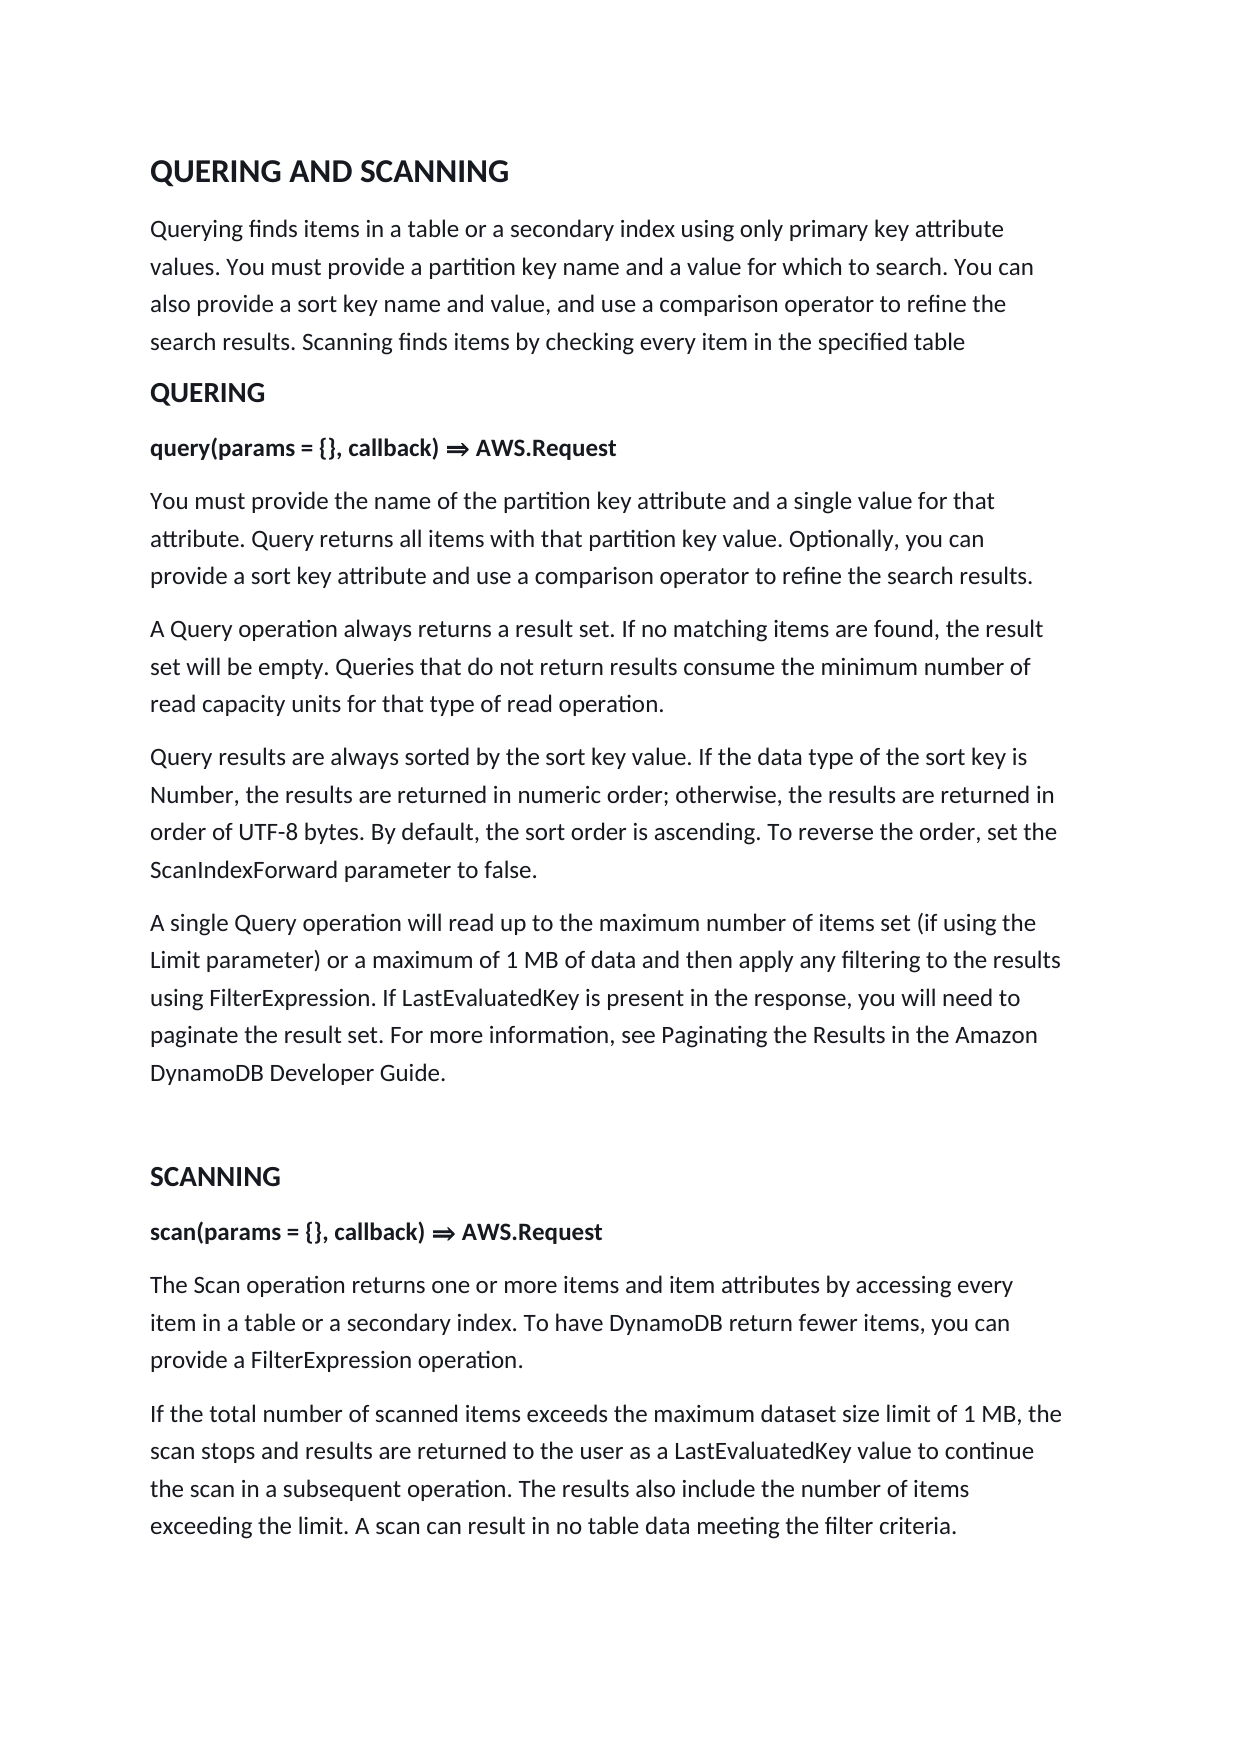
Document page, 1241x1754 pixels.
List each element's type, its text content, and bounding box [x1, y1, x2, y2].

text QUERING AND SCANNING [150, 150, 1065, 191]
text If the total number of scanned items exceeds the maximum dataset size limit of 1 MB, the scan stops and results are returned to the user as a LastEvaluatedKey value to continue the scan in a subsequent operation. The results also include the number of items exceeding the limit. A scan can result in no table data meeting the filter criteria. [150, 1391, 1065, 1541]
text The Scan operation returns one or more items and item attributes by accessing every item in a table or a secondary index. To have DynamoDB return fewer items, you can provide a FilterExpression operation. [150, 1263, 1065, 1375]
text Query results are always sorted by the sort key value. If the data type of the sort key is Number, the results are returned in numeric order; otherwise, the results are returned in order of UTF-8 bytes. By default, the sort order is ascending. To reverse the order, set the ScanIndexForward parameter to false. [150, 734, 1065, 884]
text QUERING [150, 372, 1065, 409]
text scan(params = {}, callback) ⇒ AWS.Request [150, 1209, 1065, 1247]
text Querying finds items in a table or a secondary index using only primary key attribute values. You must provide a partition key name and a value for which to search. You can also provide a sort key name and value, and use a comparison operator to refine the search results. Scanning finds items by checking every item in the specified table [150, 206, 1065, 356]
text SCANNING [150, 1156, 1065, 1194]
text A single Query operation will read up to the maximum number of items set (if using the Limit parameter) or a maximum of 1 MB of data and then apply any filtering to the results using FilterExpression. If LastEvaluatedKey is present in the response, you will need to paginate the result set. For more information, see Paginating the Results in the Amazon DynamoDB Developer Guide. [150, 900, 1065, 1088]
text A Query operation always returns a result set. If no matching items are found, the result set will be empty. Queries that do not return results consume the minimum number of read capacity units for that type of read operation. [150, 606, 1065, 719]
text query(params = {}, callback) ⇒ AWS.Request [150, 425, 1065, 463]
text You must provide the name of the partition key attribute and a single value for that attribute. Query returns all items with that partition key value. Optionally, you can provide a sort key attribute and use a comparison operator to refine the search results. [150, 478, 1065, 591]
